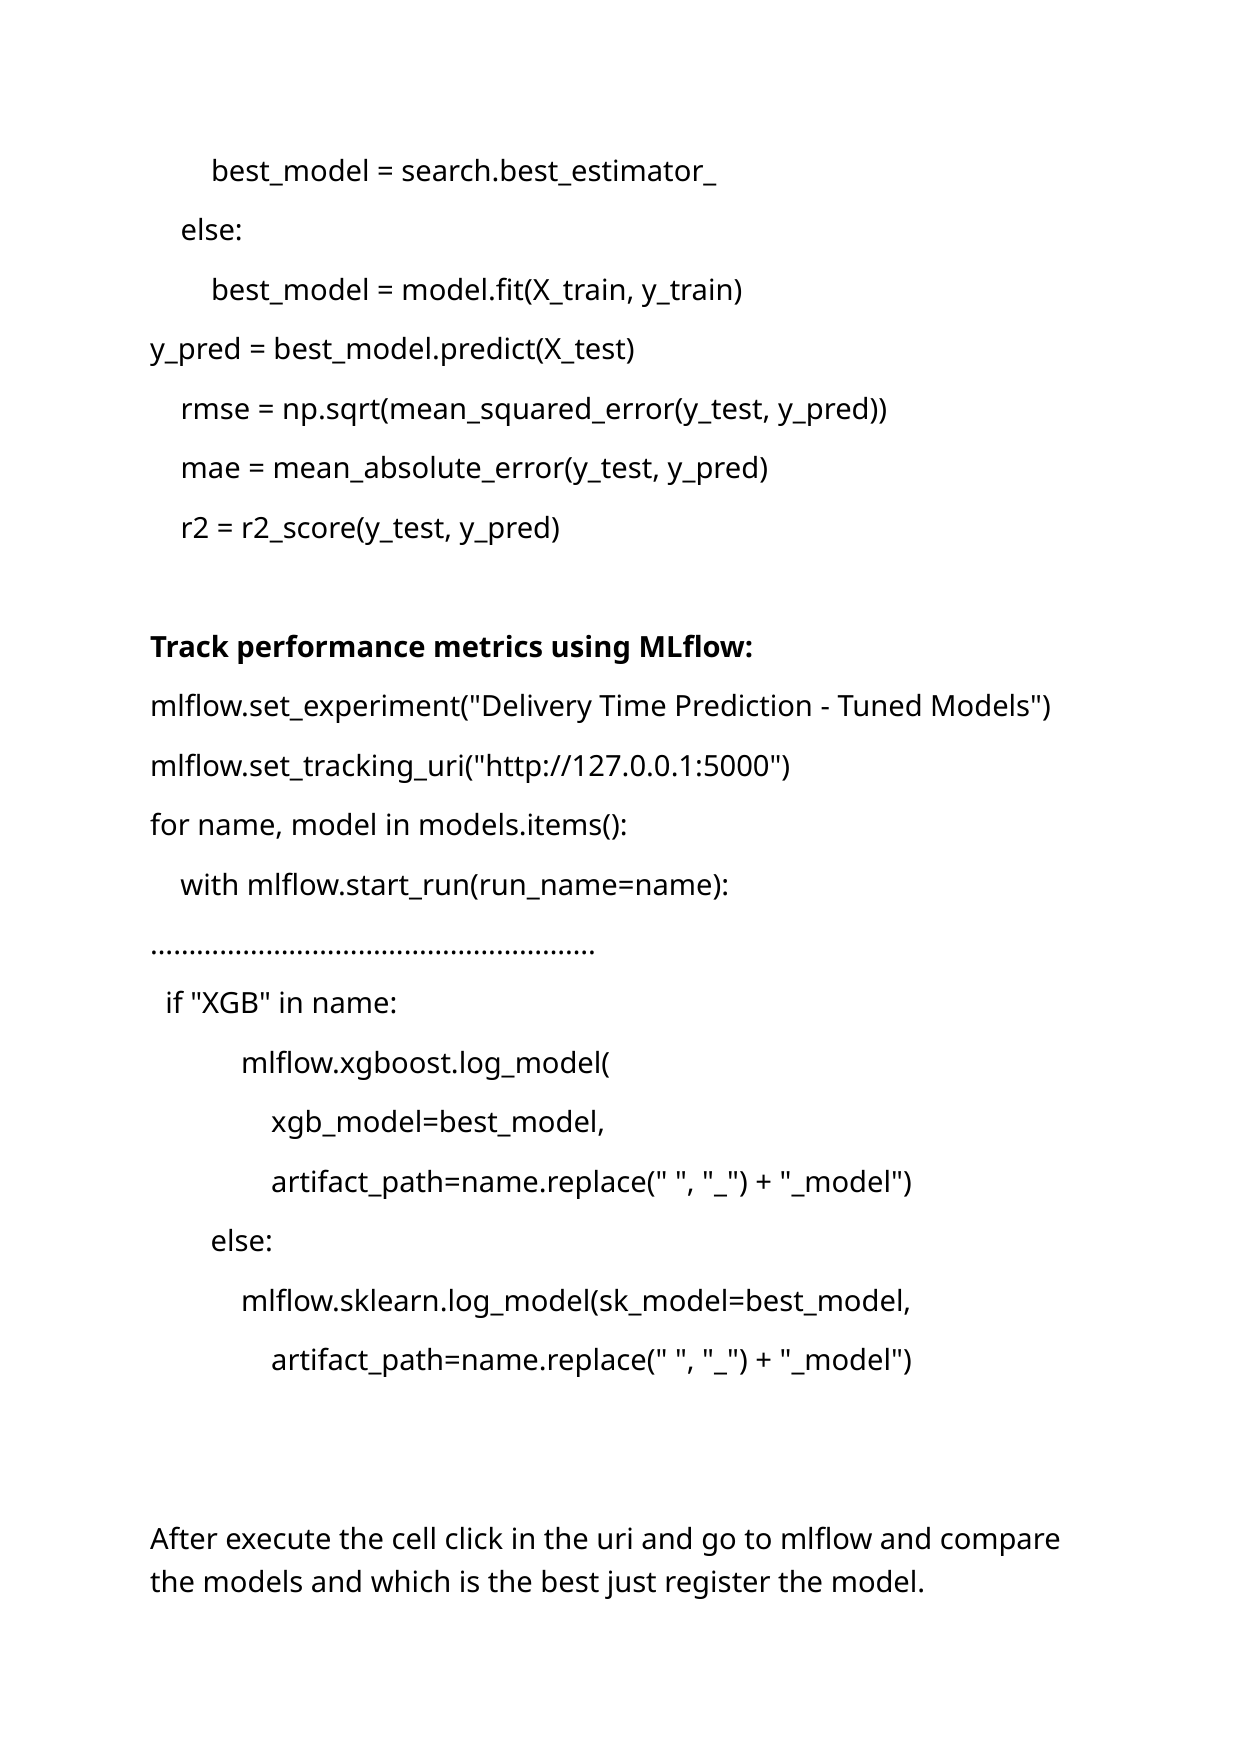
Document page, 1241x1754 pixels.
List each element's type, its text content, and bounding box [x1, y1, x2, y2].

text best_model = search.best_estimator_ [150, 150, 1090, 190]
text else: [150, 1221, 1090, 1260]
text mlflow.xgboost.log_model( [150, 1042, 1090, 1082]
text if "XGB" in name: [150, 983, 1090, 1022]
text xgb_model=best_model, [150, 1102, 1090, 1141]
text …………………………………………………. [150, 923, 1090, 963]
text with mlflow.start_run(run_name=name): [150, 864, 1090, 903]
text mlflow.set_tracking_uri("http://127.0.0.1:5000") [150, 745, 1090, 784]
text r2 = r2_score(y_test, y_pred) [150, 507, 1090, 547]
text mae = mean_absolute_error(y_test, y_pred) [150, 447, 1090, 487]
text best_model = model.fit(X_train, y_train) [150, 269, 1090, 309]
text else: [150, 209, 1090, 249]
text rmse = np.sqrt(mean_squared_error(y_test, y_pred)) [150, 388, 1090, 428]
text y_pred = best_model.predict(X_test) [150, 328, 1090, 368]
text mlflow.set_experiment("Delivery Time Prediction - Tuned Models") [150, 685, 1090, 725]
text After execute the cell click in the uri and go to mlflow and compare the models and which is the best just register the model. [150, 1518, 1090, 1601]
text mlflow.sklearn.log_model(sk_model=best_model, [150, 1280, 1090, 1320]
text Track performance metrics using MLflow: [150, 626, 1090, 666]
text artifact_path=name.replace(" ", "_") + "_model") [150, 1161, 1090, 1201]
text for name, model in models.items(): [150, 804, 1090, 844]
text artifact_path=name.replace(" ", "_") + "_model") [150, 1339, 1090, 1379]
